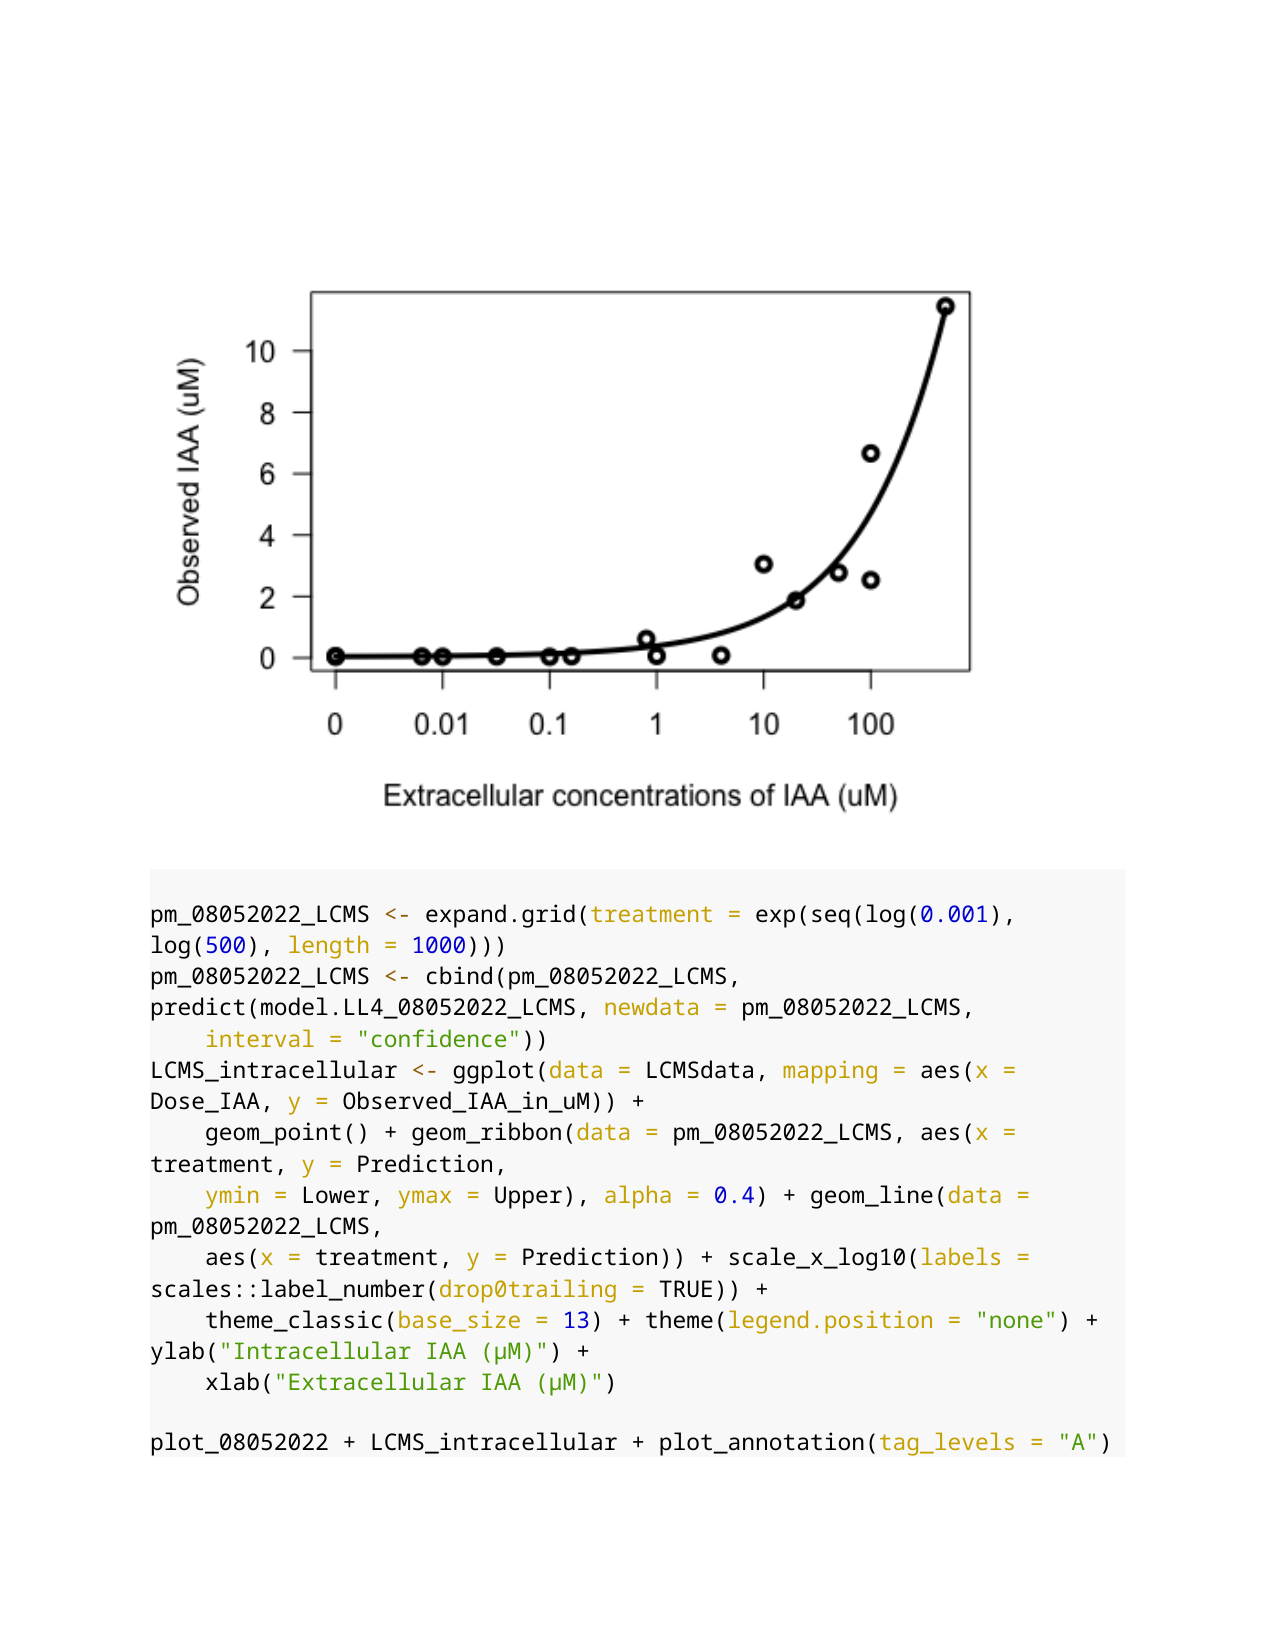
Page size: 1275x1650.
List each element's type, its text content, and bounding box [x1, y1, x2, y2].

text pm_08052022_LCMS <- expand.grid(treatment = exp(seq(log(0.001), log(500), length = 1000))) pm_08052022_LCMS <- cbind(pm_08052022_LCMS, predict(model.LL4_08052022_LCMS, newdata = pm_08052022_LCMS, interval = "confidence")) LCMS_intracellular <- ggplot(data = LCMSdata, mapping = aes(x = Dose_IAA, y = Observed_IAA_in_uM)) + geom_point() + geom_ribbon(data = pm_08052022_LCMS, aes(x = treatment, y = Prediction, ymin = Lower, ymax = Upper), alpha = 0.4) + geom_line(data = pm_08052022_LCMS, aes(x = treatment, y = Prediction)) + scale_x_log10(labels = scales::label_number(drop0trailing = TRUE)) + theme_classic(base_size = 13) + theme(legend.position = "none") + ylab("Intracellular IAA (µM)") + xlab("Extracellular IAA (µM)") plot_08052022 + LCMS_intracellular + plot_annotation(tag_levels = "A") [150, 869, 1125, 1457]
picture [168, 150, 1044, 850]
